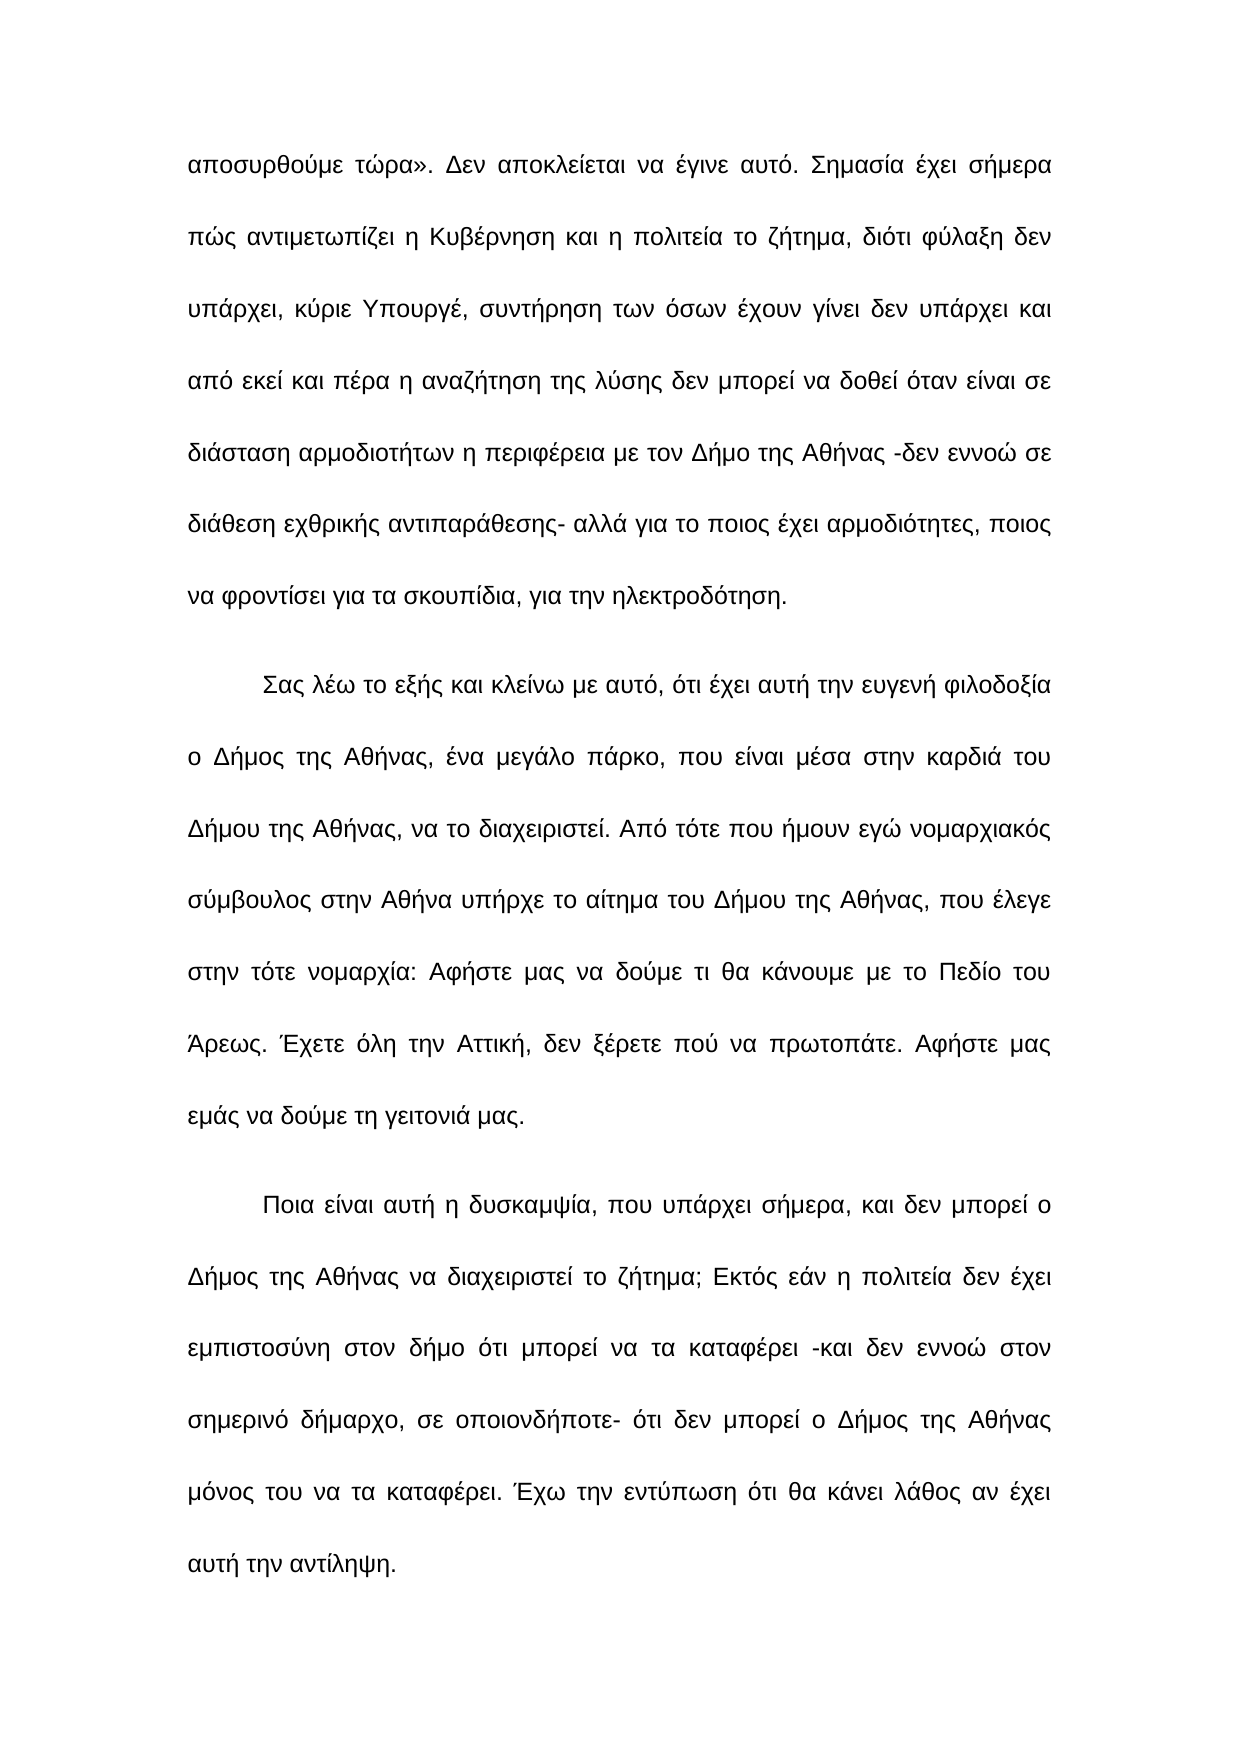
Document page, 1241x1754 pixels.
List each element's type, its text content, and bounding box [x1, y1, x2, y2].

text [187, 150, 1053, 610]
text Ποια είναι αυτή η δυσκαμψία, που υπάρχει σήμερα, και δεν μπορεί ο Δήμος της Αθήνας να διαχειριστεί το ζήτημα; Εκτός εάν η πολιτεία δεν έχει εμπιστοσύνη στον δήμο ότι μπορεί να τα καταφέρει -και δεν εννοώ στον σημερινό δήμαρχο, σε οποιονδήποτε- ότι δεν μπορεί ο Δήμος της Αθήνας μόνος του να τα καταφέρει. Έχω την εντύπωση ότι θα κάνει λάθος αν έχει αυτή την αντίληψη. [187, 1189, 1053, 1578]
text Σας λέω το εξής και κλείνω με αυτό, ότι έχει αυτή την ευγενή φιλοδοξία ο Δήμος της Αθήνας, ένα μεγάλο πάρκο, που είναι μέσα στην καρδιά του Δήμου της Αθήνας, να το διαχειριστεί. Από τότε που ήμουν εγώ νομαρχιακός σύμβουλος στην Αθήνα υπήρχε το αίτημα του Δήμου της Αθήνας, που έλεγε στην τότε νομαρχία: Αφήστε μας να δούμε τι θα κάνουμε με το Πεδίο του Άρεως. Έχετε όλη την Αττική, δεν ξέρετε πού να πρωτοπάτε. Αφήστε μας εμάς να δούμε τη γειτονιά μας. [187, 670, 1053, 1130]
